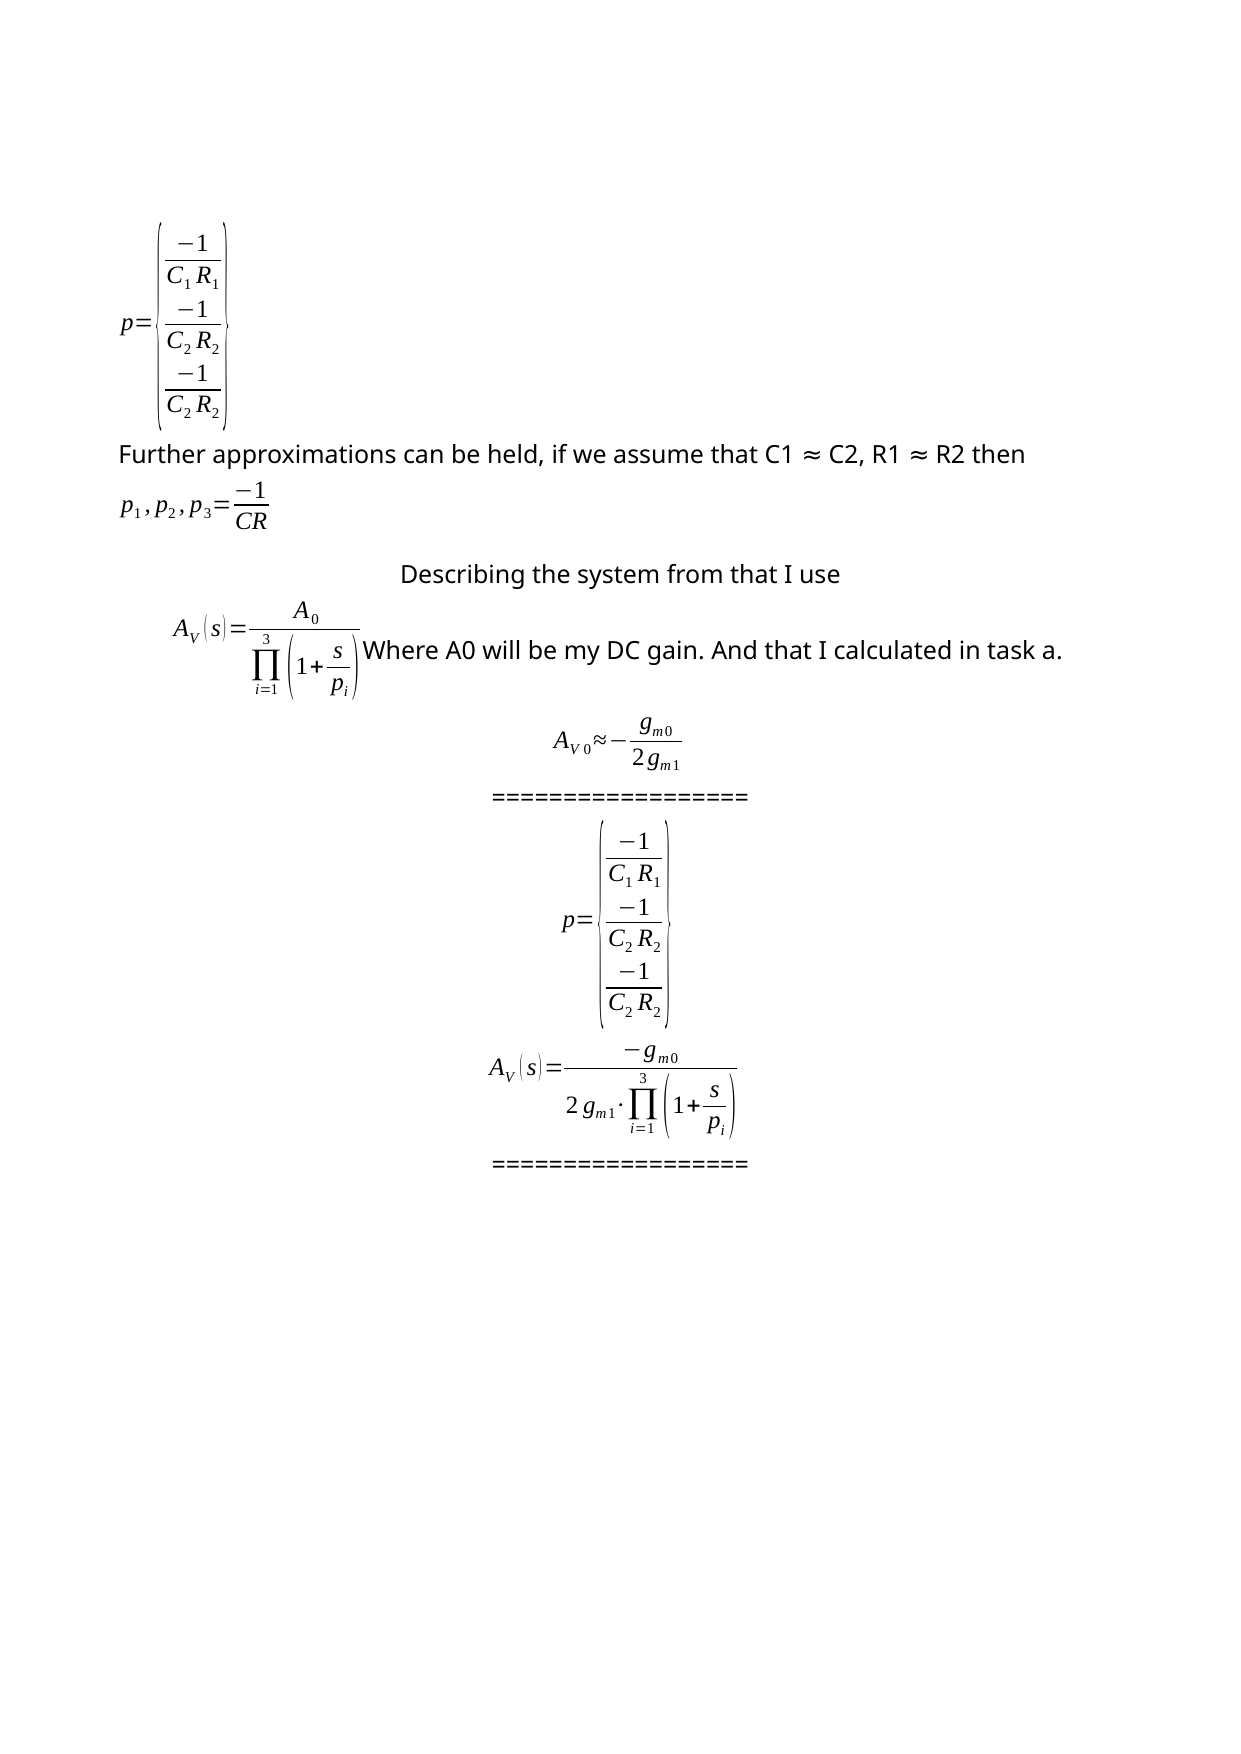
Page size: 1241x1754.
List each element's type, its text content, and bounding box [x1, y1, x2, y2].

text Describing the system from that I use Where A0 will be my DC gain. And that I calculated in task a. ================== ================== [118, 557, 1122, 1259]
text Further approximations can be held, if we assume that C1 ≈ C2, R1 ≈ R2 then [118, 221, 1122, 535]
